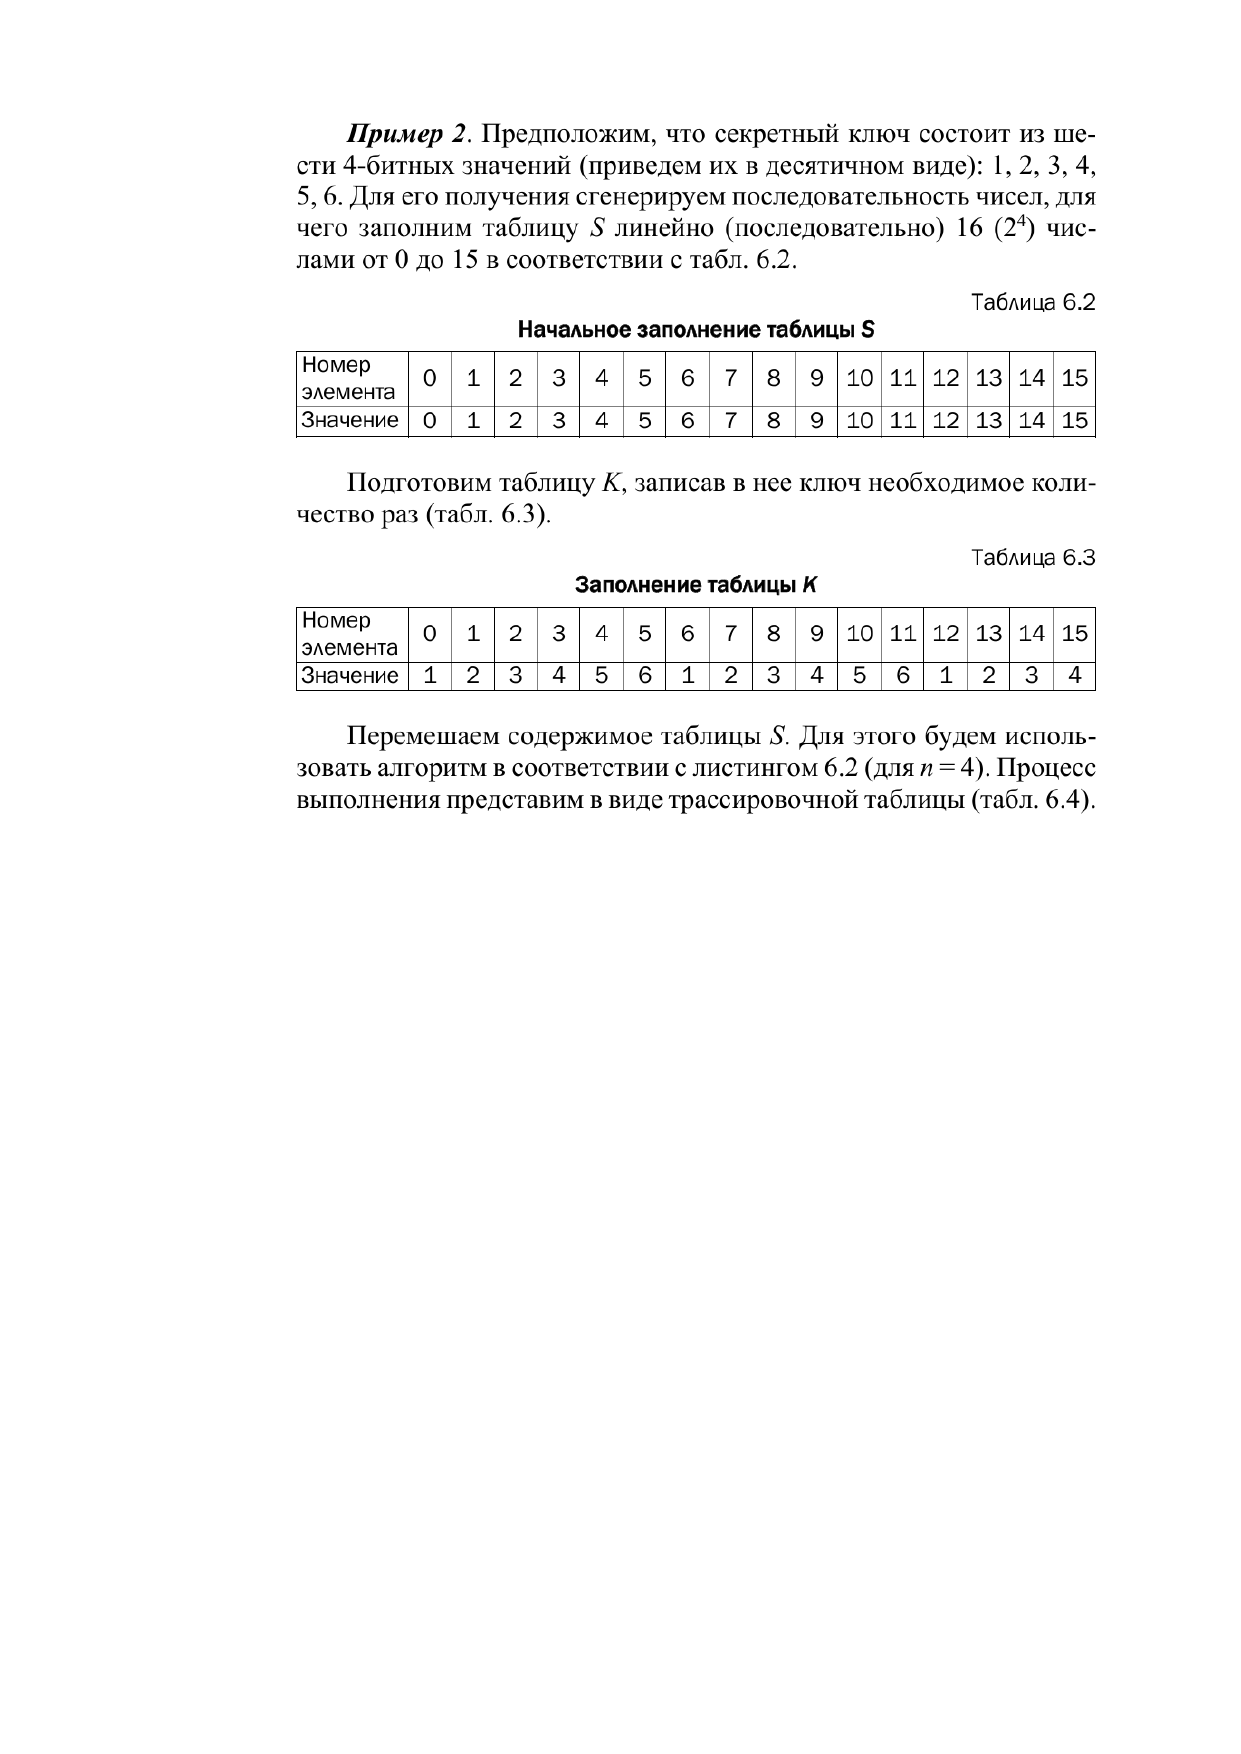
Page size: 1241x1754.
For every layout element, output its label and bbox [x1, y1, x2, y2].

picture [251, 118, 1226, 829]
